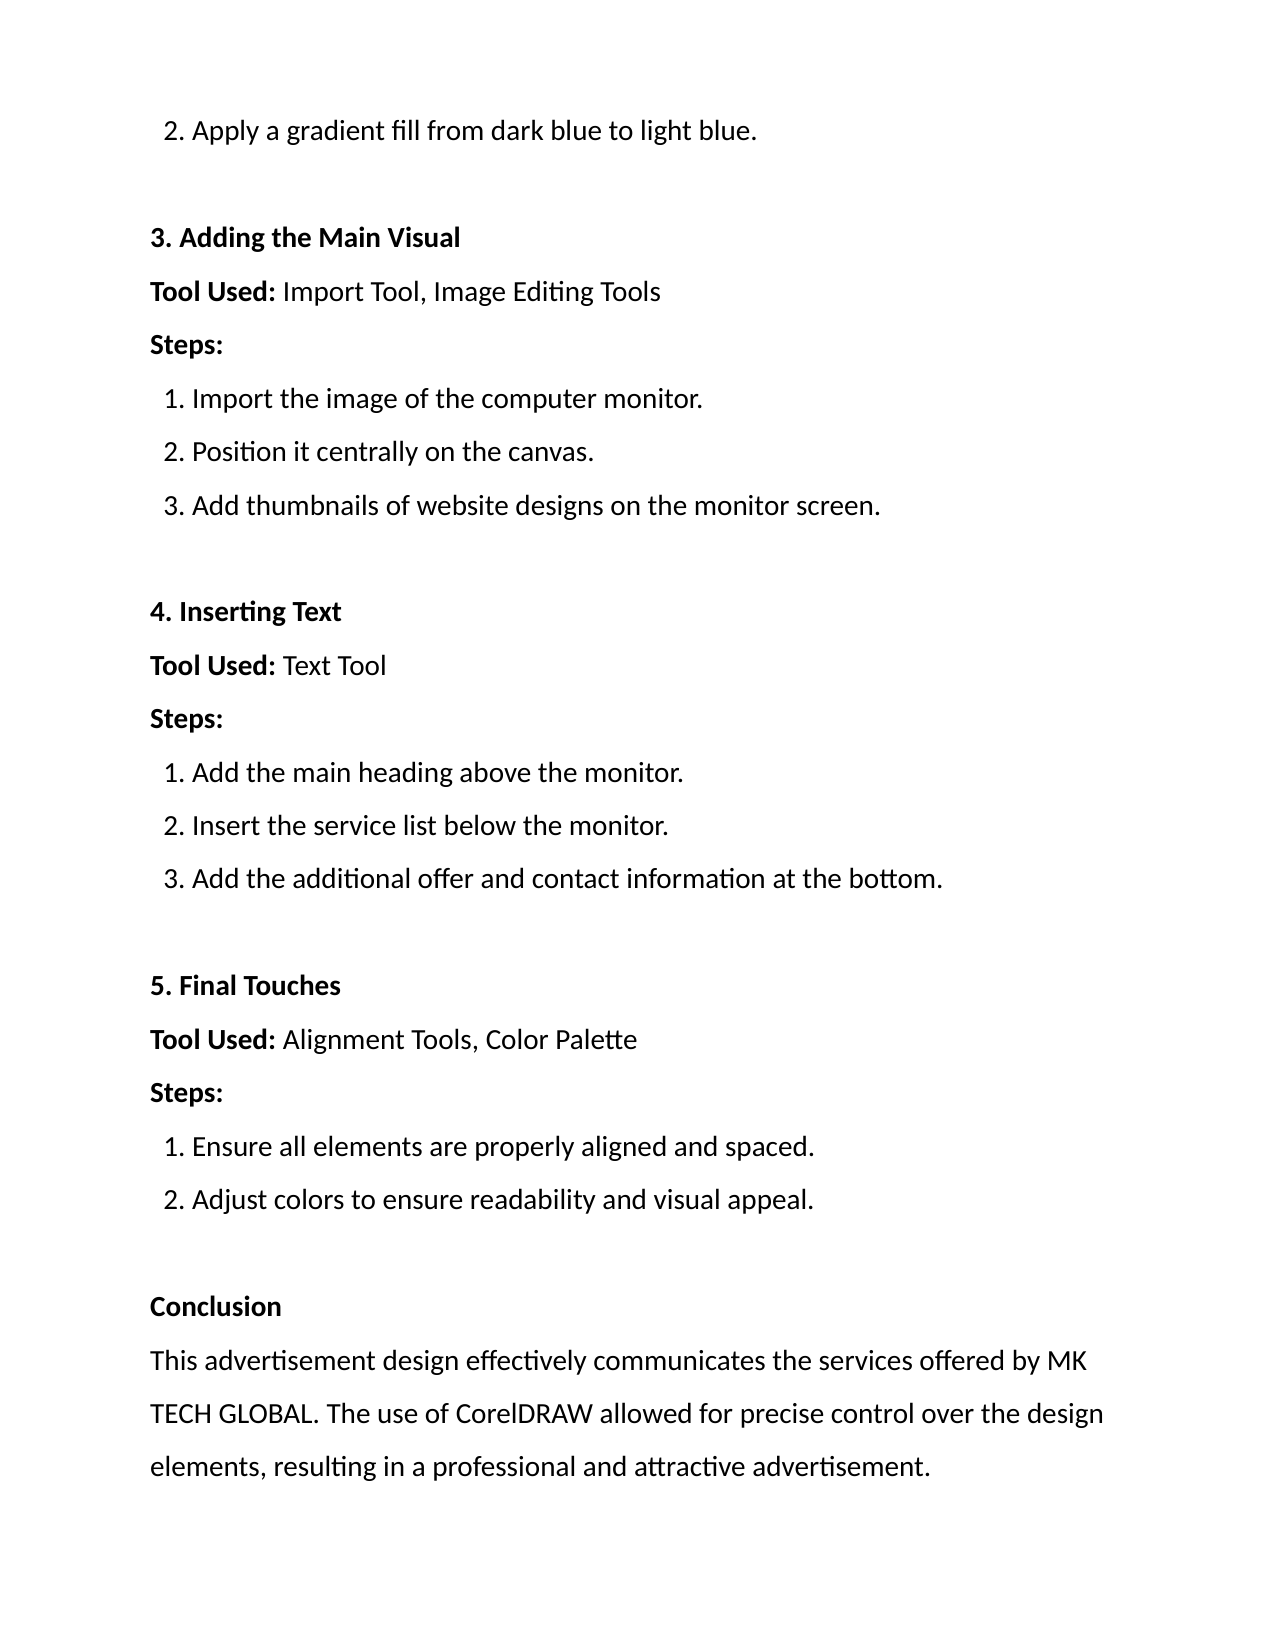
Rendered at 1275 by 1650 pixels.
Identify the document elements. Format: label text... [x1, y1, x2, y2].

text Steps: [150, 1074, 1125, 1110]
text Steps: [150, 326, 1125, 362]
text This advertisement design effectively communicates the services offered by MK TECH GLOBAL. The use of CorelDRAW allowed for precise control over the design elements, resulting in a professional and attractive advertisement. [150, 1342, 1125, 1484]
text 2. Position it centrally on the canvas. [150, 433, 1125, 469]
text 4. Inserting Text [150, 593, 1125, 629]
text 2. Insert the service list below the monitor. [150, 807, 1125, 843]
text 3. Add the additional offer and contact information at the bottom. [150, 861, 1125, 896]
text 2. Adjust colors to ensure readability and visual appeal. [150, 1181, 1125, 1217]
text 1. Import the image of the computer monitor. [150, 380, 1125, 415]
text Steps: [150, 700, 1125, 736]
text 3. Adding the Main Visual [150, 219, 1125, 255]
text 1. Add the main heading above the monitor. [150, 754, 1125, 789]
text 2. Apply a gradient fill from dark blue to light blue. [150, 112, 1125, 148]
text Tool Used: Alignment Tools, Color Palette [150, 1021, 1125, 1057]
text 5. Final Touches [150, 967, 1125, 1003]
text Tool Used: Text Tool [150, 647, 1125, 682]
text 3. Add thumbnails of website designs on the monitor screen. [150, 487, 1125, 522]
text Conclusion [150, 1288, 1125, 1324]
text Tool Used: Import Tool, Image Editing Tools [150, 273, 1125, 308]
text 1. Ensure all elements are properly aligned and spaced. [150, 1128, 1125, 1163]
